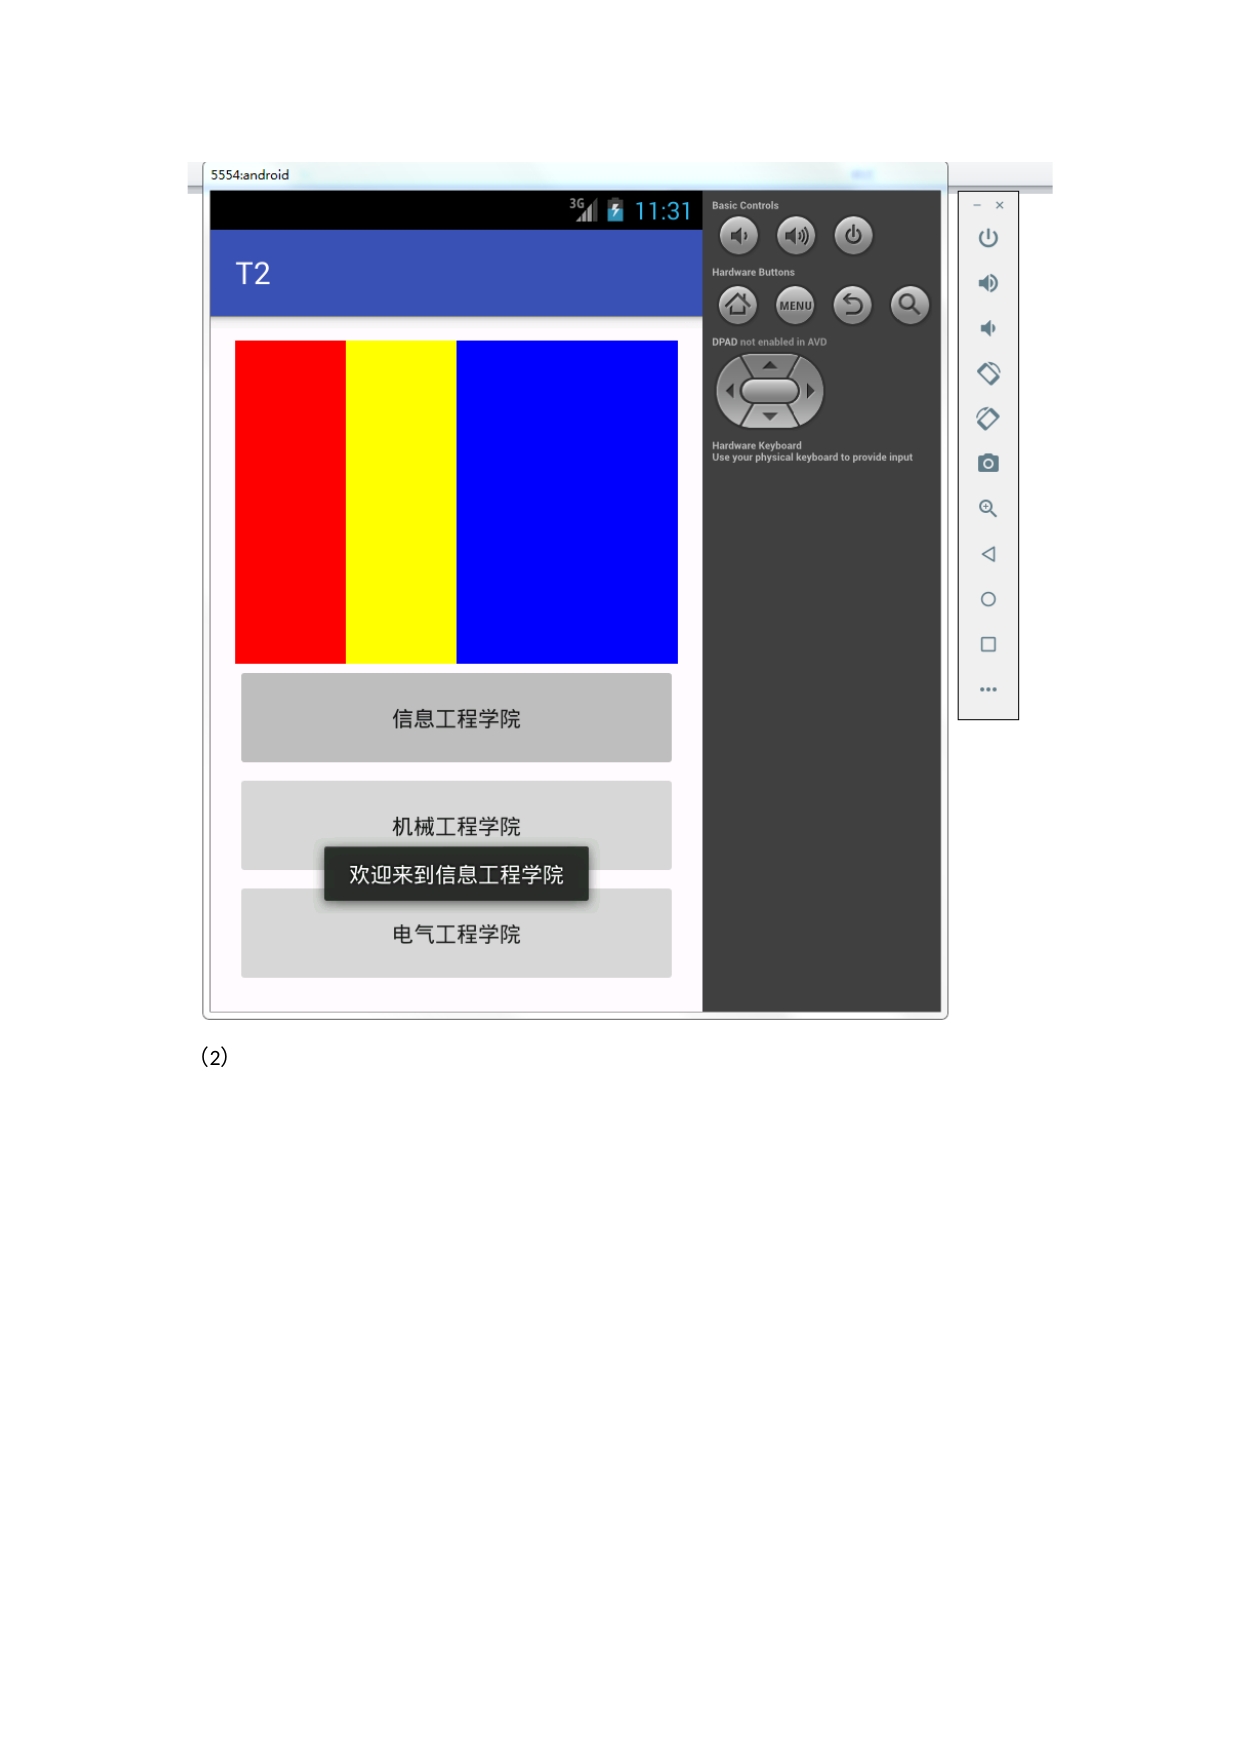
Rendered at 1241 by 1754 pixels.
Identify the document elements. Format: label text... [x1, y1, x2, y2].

text （2） [187, 1039, 1053, 1072]
picture [187, 162, 1053, 1026]
